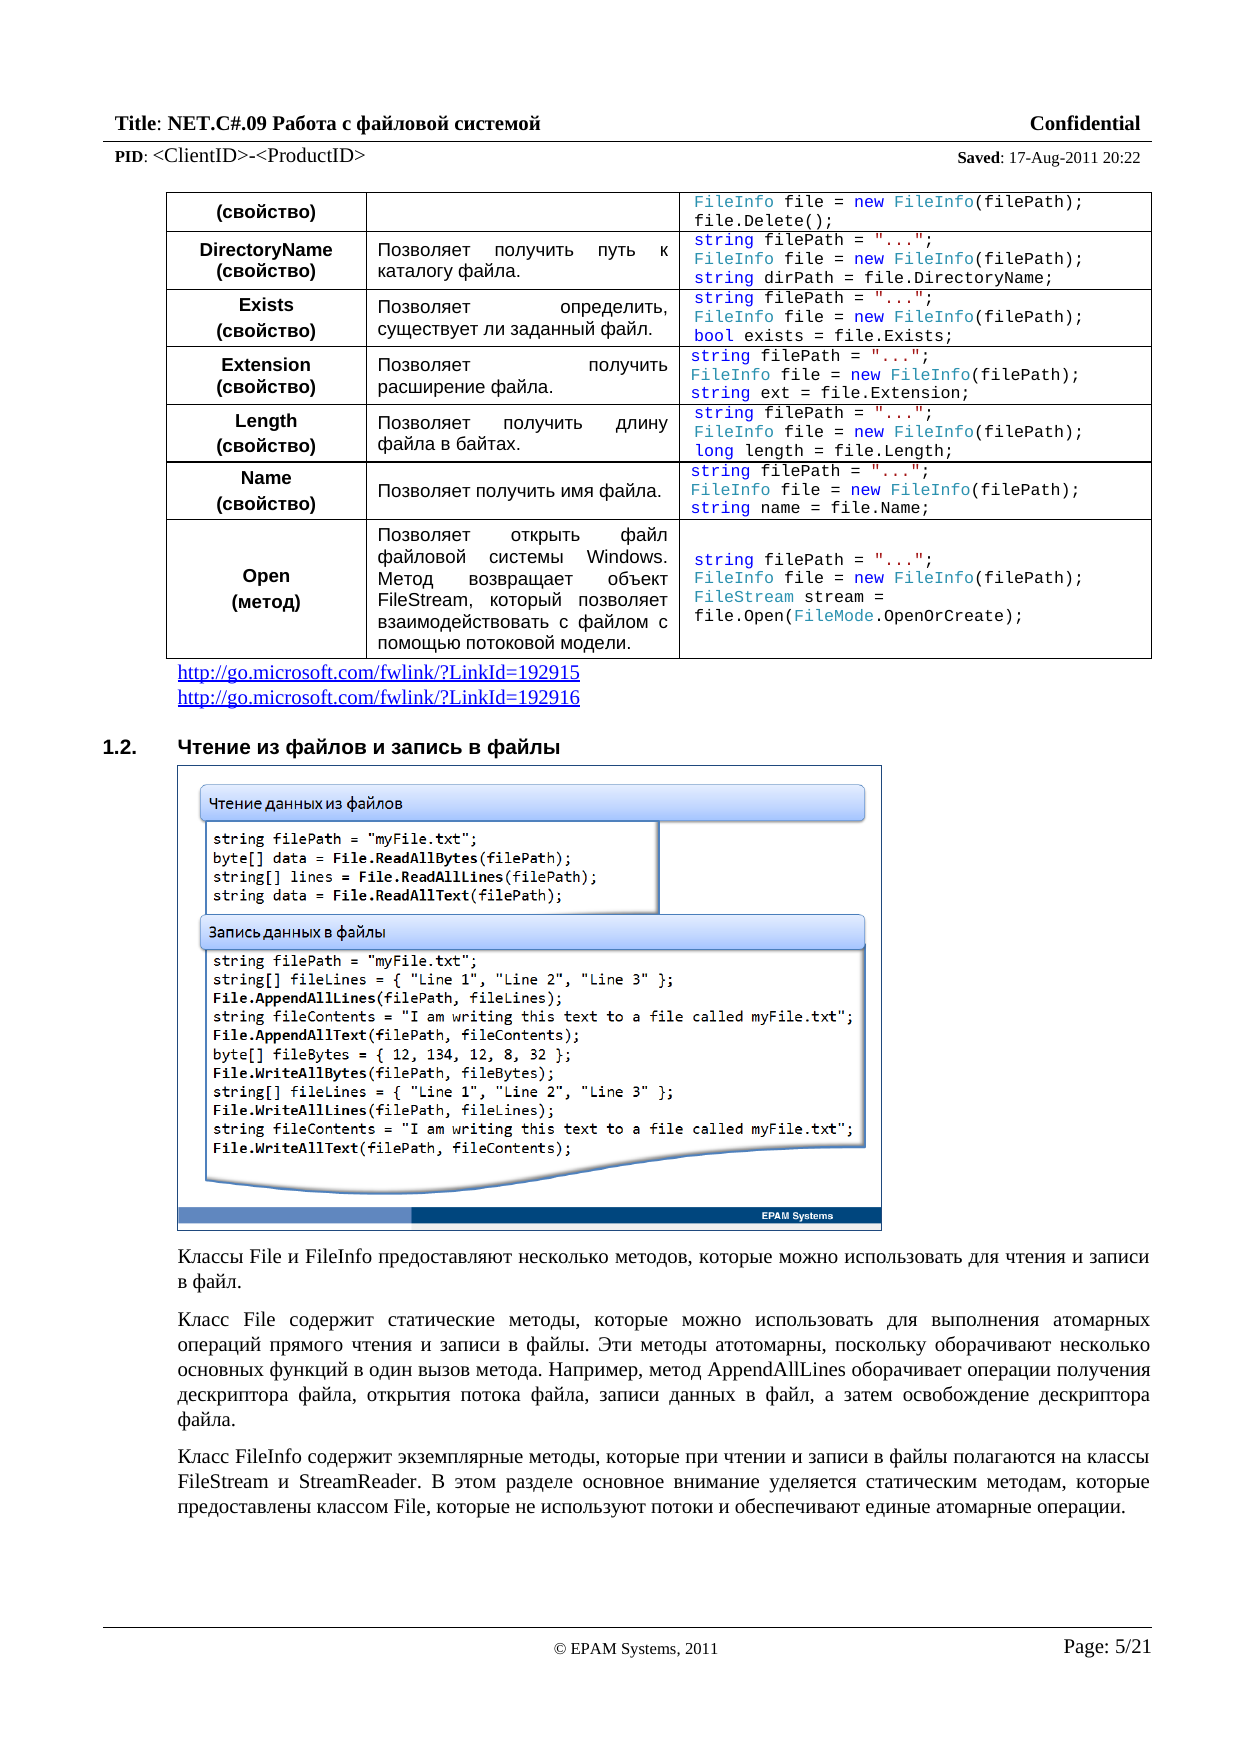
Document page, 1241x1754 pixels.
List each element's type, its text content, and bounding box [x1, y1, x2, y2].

table_cell Позволяет определить, существует ли заданный файл. [367, 290, 679, 346]
table_cell string filePath = "..."; FileInfo file = new FileInfo(filePath); string ext = file.Extension; [680, 347, 1151, 404]
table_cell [680, 193, 1151, 231]
table_cell Позволяет получить имя файла. [367, 463, 679, 519]
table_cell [367, 193, 679, 231]
table_cell string filePath = "..."; FileInfo file = new FileInfo(filePath); FileStream stream = file.Open(FileMode.OpenOrCreate); [680, 520, 1151, 658]
table_cell Позволяет получить расширение файла. [367, 347, 679, 404]
table_cell Open (метод) [167, 520, 366, 658]
table_cell Extension (свойство) [167, 347, 366, 404]
table_cell string filePath = "..."; FileInfo file = new FileInfo(filePath); string dirPath = file.DirectoryName; [680, 232, 1151, 288]
table_cell DirectoryName (свойство) [167, 232, 366, 288]
table_cell Length (свойство) [167, 405, 366, 461]
table_cell string filePath = "..."; FileInfo file = new FileInfo(filePath); bool exists = file.Exists; [680, 290, 1151, 346]
text Класс File содержит статические методы, которые можно использовать для выполнения атомарных операций прямого чтения и записи в файлы. Эти методы атотомарны, поскольку оборачивают несколько основных функций в один вызов метода. Например, метод AppendAllLines оборачивает операции получения дескриптора файла, открытия потока файла, записи данных в файл, а затем освобождение дескриптора файла. [177, 1306, 1152, 1431]
text http://go.microsoft.com/fwlink/?LinkId=192916 [177, 684, 1152, 709]
text Класс FileInfo содержит экземплярные методы, которые при чтении и записи в файлы полагаются на классы FileStream и StreamReader. В этом разделе основное внимание уделяется статическим методам, которые предоставлены классом File, которые не используют потоки и обеспечивают единые атомарные операции. [177, 1443, 1152, 1518]
text Классы File и FileInfo предоставляют несколько методов, которые можно использовать для чтения и записи в файл. [177, 1243, 1152, 1293]
table_cell Exists (свойство) [167, 290, 366, 346]
text http://go.microsoft.com/fwlink/?LinkId=192915 [177, 659, 1152, 684]
table_cell Позволяет получить путь к каталогу файла. [367, 232, 679, 288]
picture [178, 766, 881, 1230]
table_cell Позволяет получить длину файла в байтах. [367, 405, 679, 461]
table_cell string filePath = "..."; FileInfo file = new FileInfo(filePath); string name = file.Name; [680, 463, 1151, 519]
subtitle Чтение из файлов и запись в файлы [102, 734, 1152, 759]
table_cell Name (свойство) [167, 463, 366, 519]
table_cell string filePath = "..."; FileInfo file = new FileInfo(filePath); long length = file.Length; [680, 405, 1151, 461]
table_cell Delete (свойство) [167, 193, 366, 231]
table_cell Позволяет открыть файл файловой системы Windows. Метод возвращает объект FileStream, который позволяет взаимодействовать с файлом с помощью потоковой модели. [367, 520, 679, 658]
